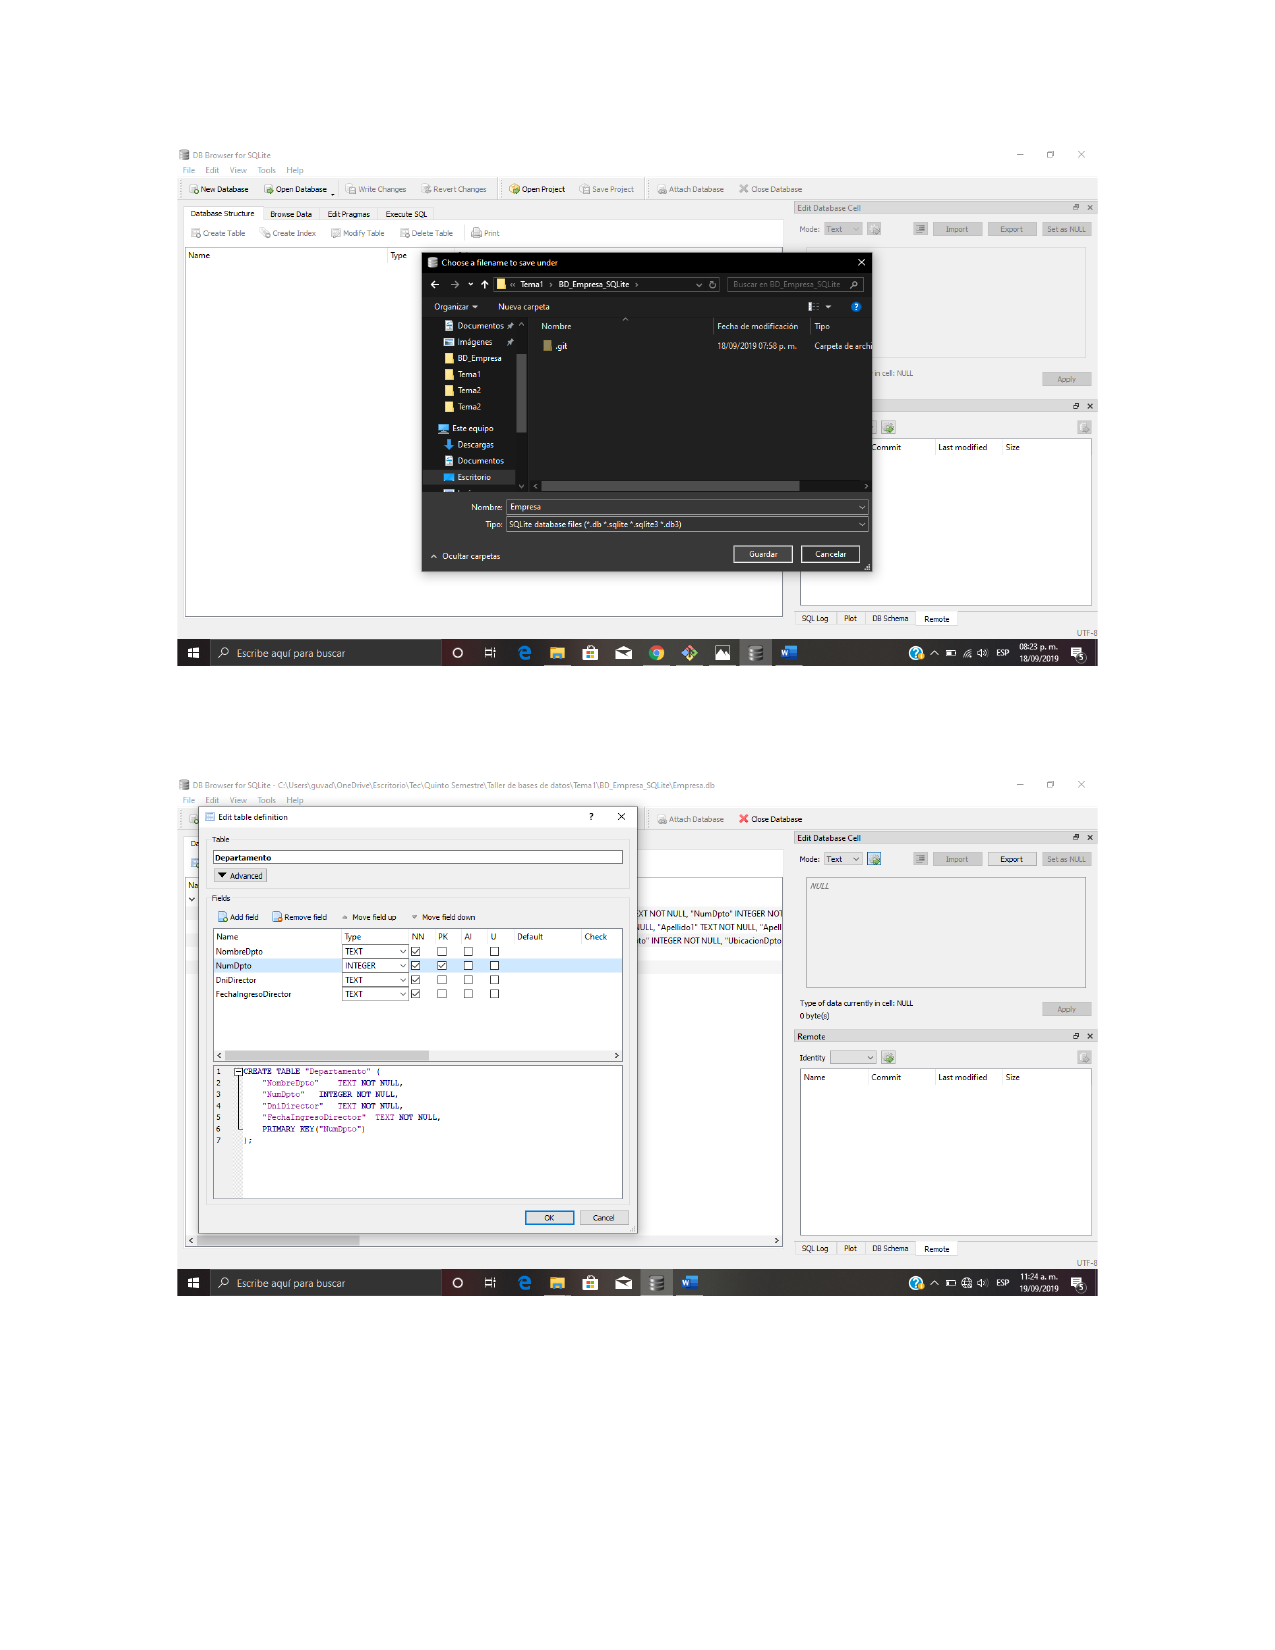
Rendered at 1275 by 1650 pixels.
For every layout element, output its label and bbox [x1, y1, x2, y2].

picture [177, 777, 1098, 1296]
picture [177, 147, 1098, 666]
